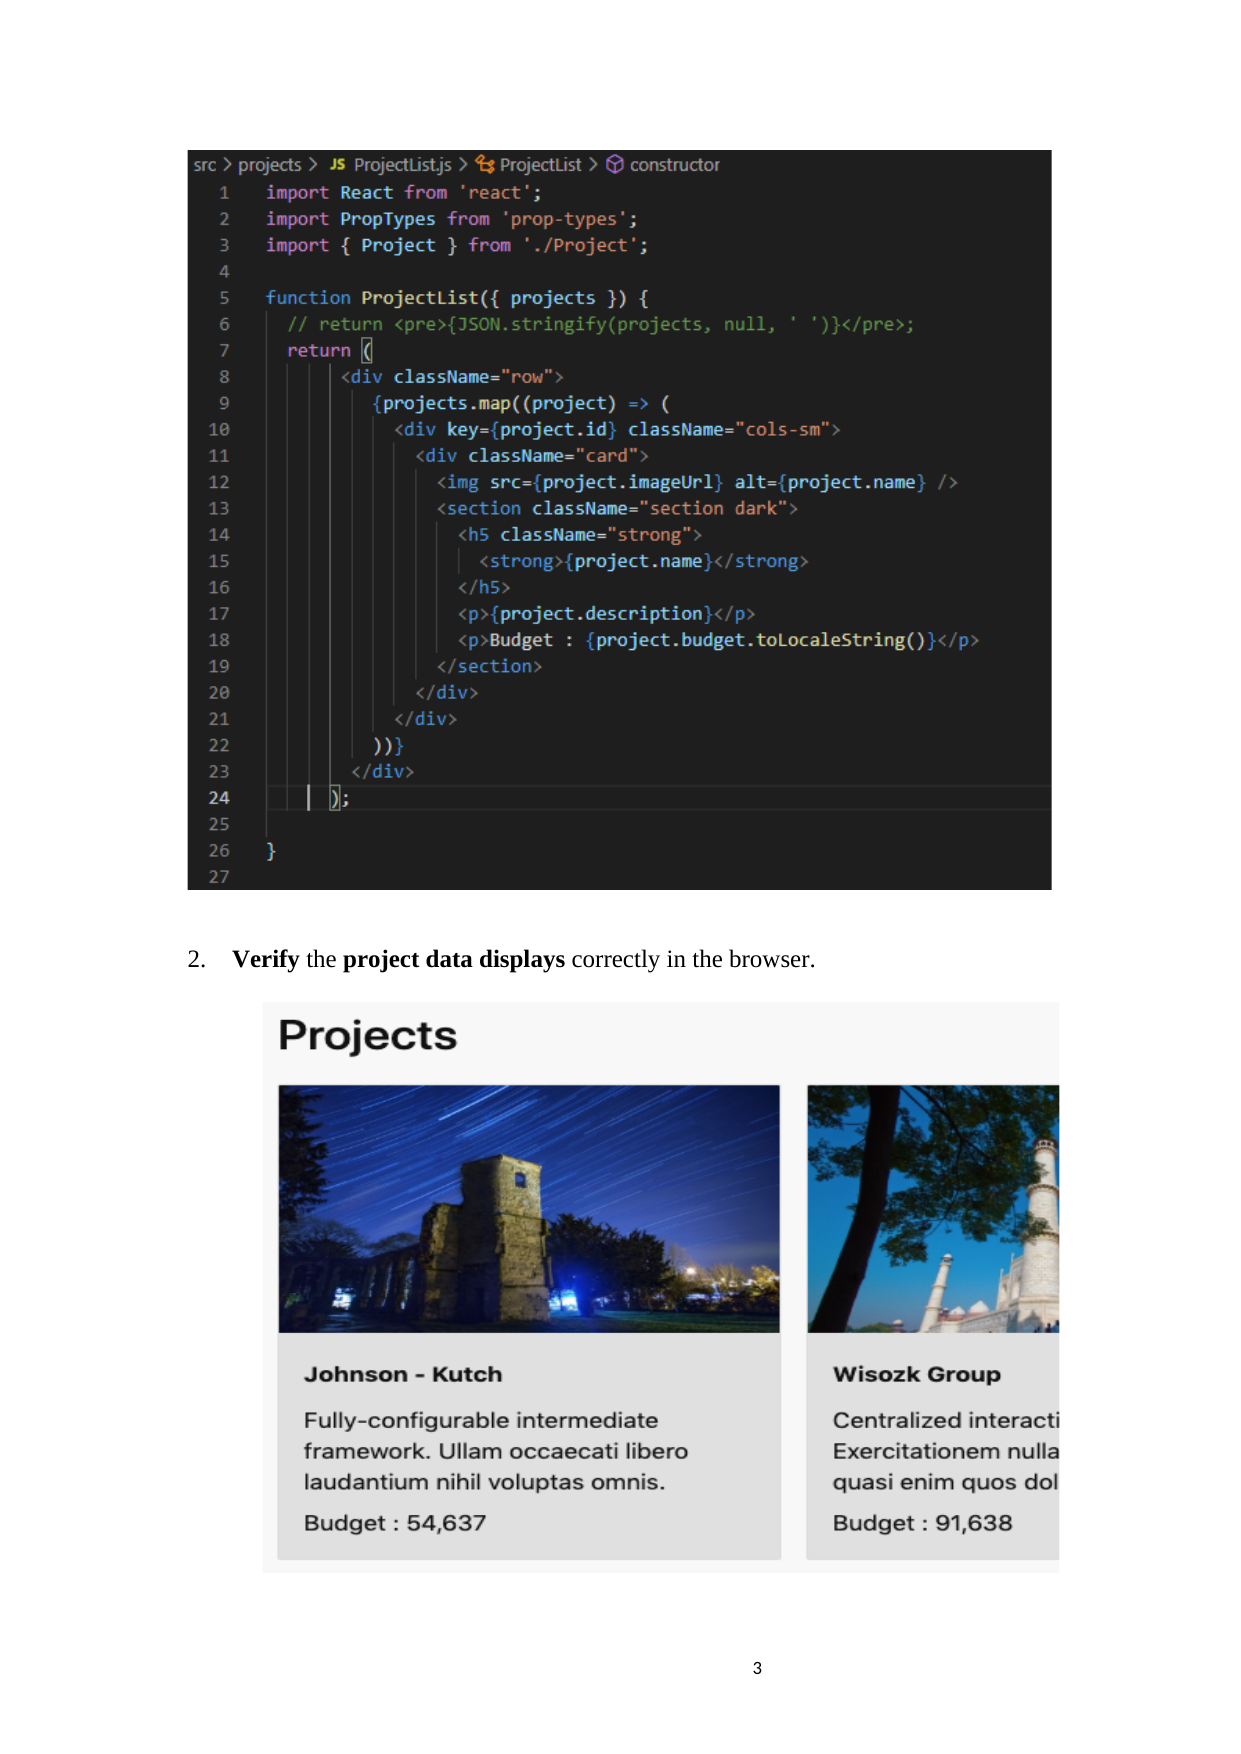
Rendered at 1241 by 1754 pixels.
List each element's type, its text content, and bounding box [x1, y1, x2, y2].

list Verify the project data displays correctly in the browser. [187, 944, 1053, 973]
picture [262, 1002, 1060, 1573]
picture [187, 150, 1052, 890]
